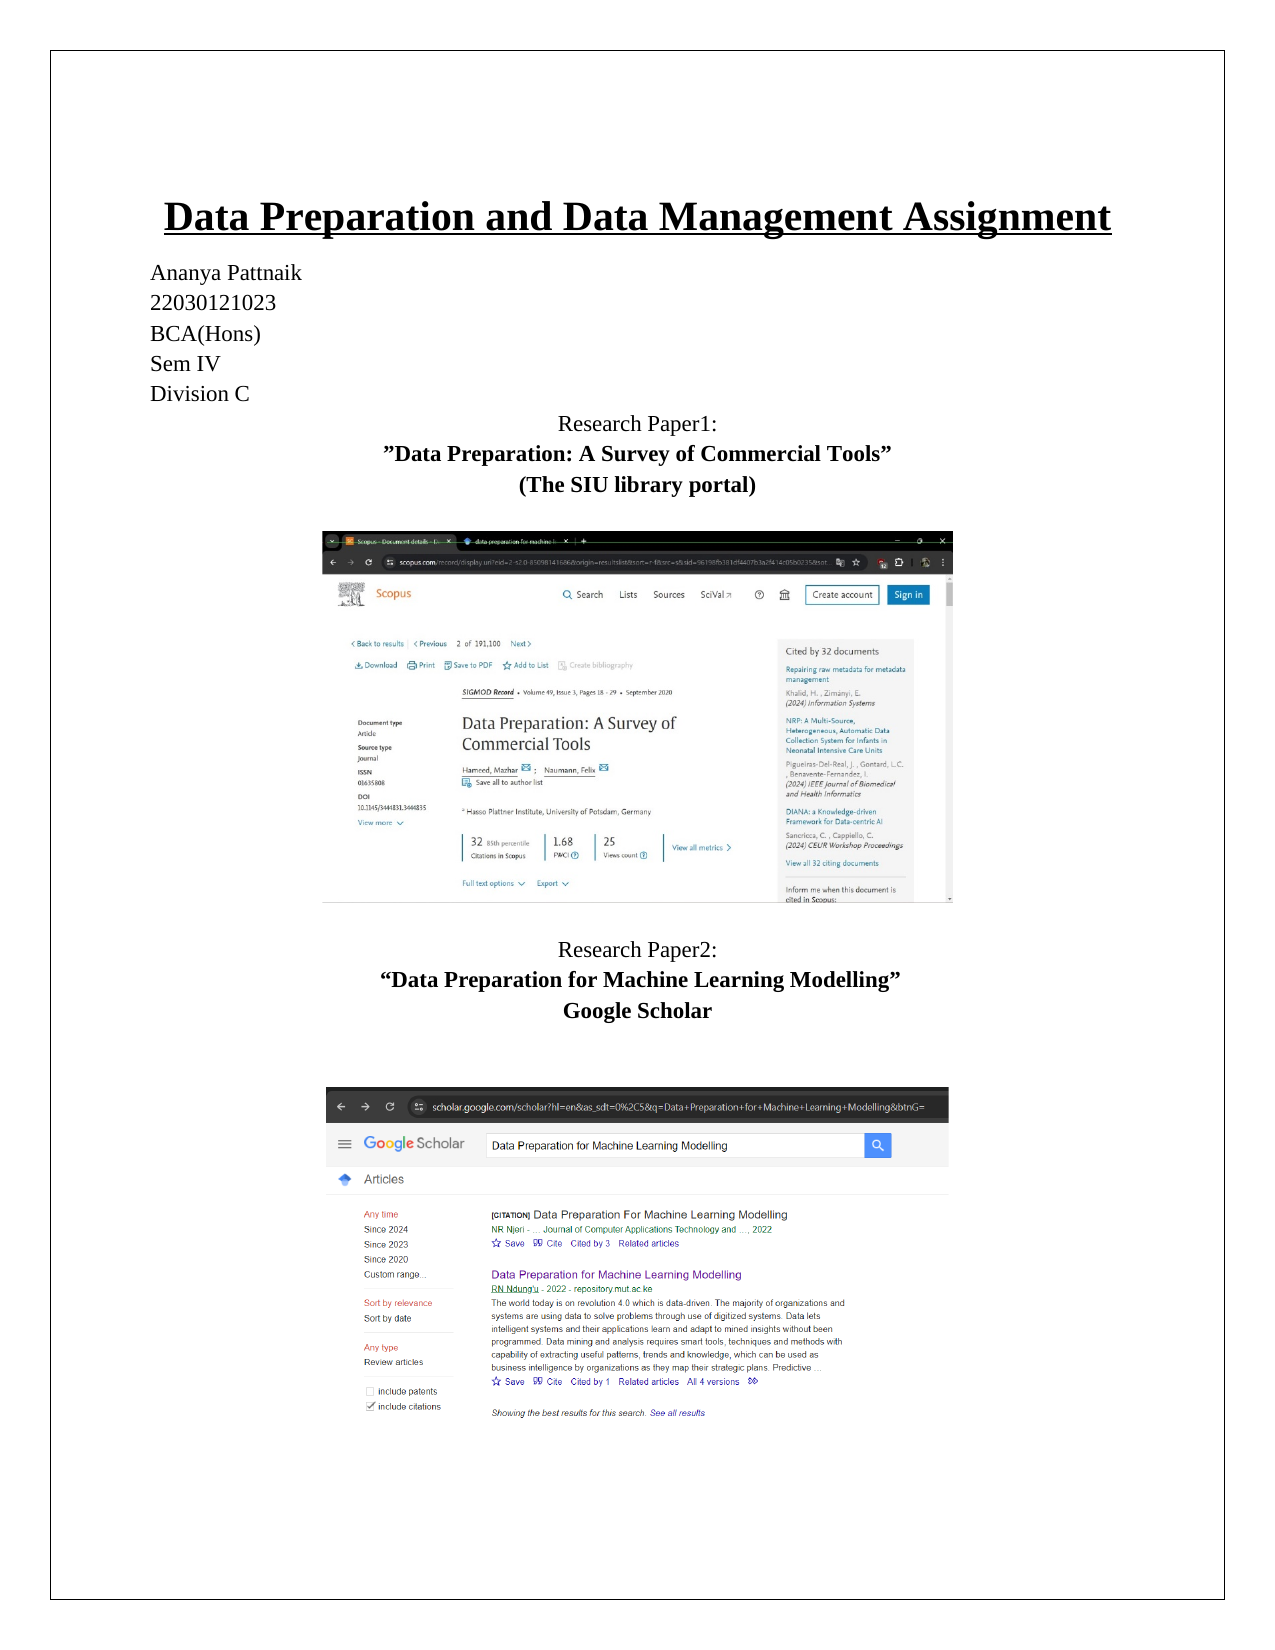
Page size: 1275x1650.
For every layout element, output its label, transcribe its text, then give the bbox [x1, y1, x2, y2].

text “Data Preparation for Machine Learning Modelling” [150, 967, 1125, 993]
text Research Paper2: [150, 936, 1125, 963]
text BCA(Hons) [150, 320, 1125, 346]
text Sem IV [150, 350, 1125, 376]
text 22030121023 [150, 289, 1125, 316]
text Research Paper1: [150, 410, 1125, 437]
text (The SIU library portal) [150, 471, 1125, 497]
picture [322, 531, 953, 903]
text Ananya Pattnaik [150, 259, 1125, 286]
text Division C [150, 380, 1125, 406]
text ”Data Preparation: A Survey of Commercial Tools” [150, 441, 1125, 467]
subtitle Data Preparation and Data Management Assignment [150, 192, 1125, 239]
picture [326, 1087, 949, 1443]
text Google Scholar [150, 997, 1125, 1023]
